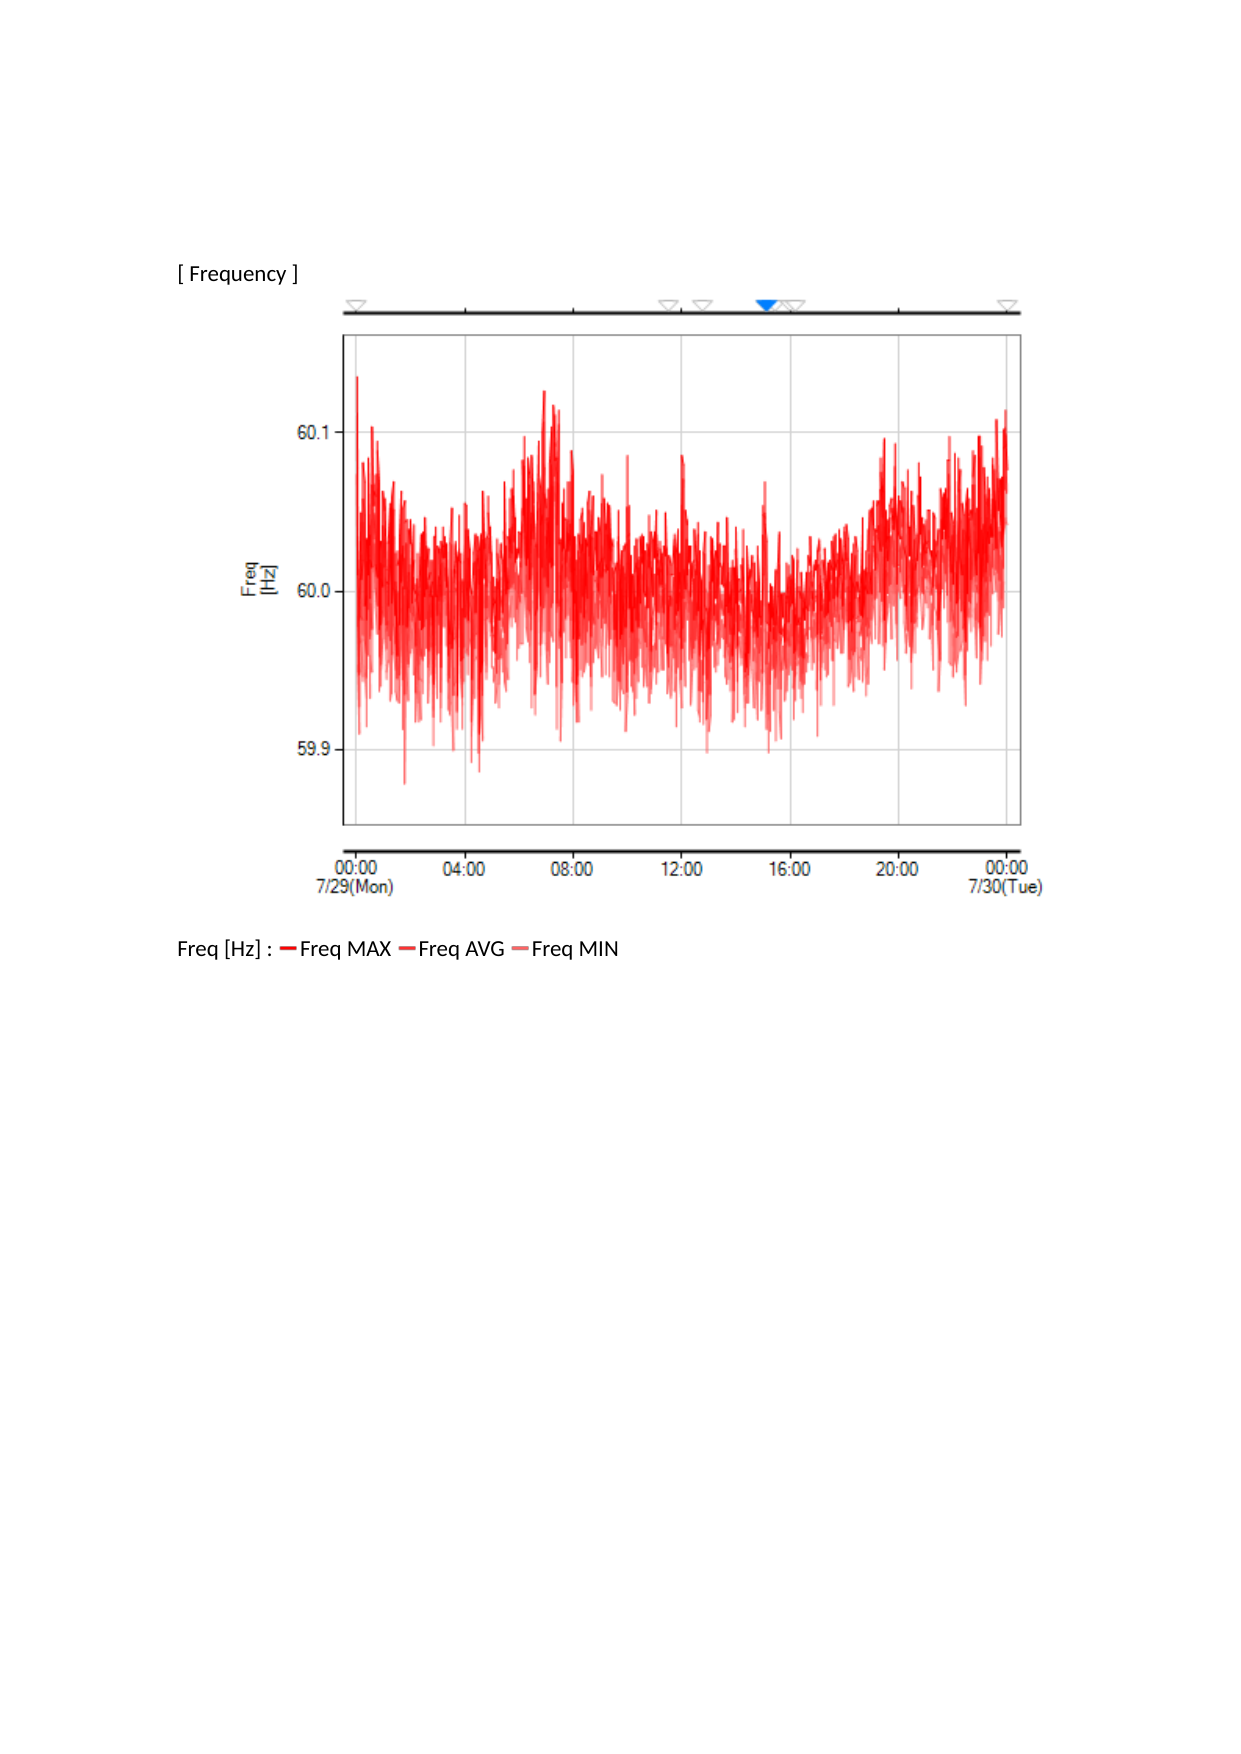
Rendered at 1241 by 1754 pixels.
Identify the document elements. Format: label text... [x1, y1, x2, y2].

text [ Frequency ] [177, 217, 1063, 292]
text Freq [Hz] : Freq MAX Freq AVG Freq MIN [177, 929, 1063, 967]
